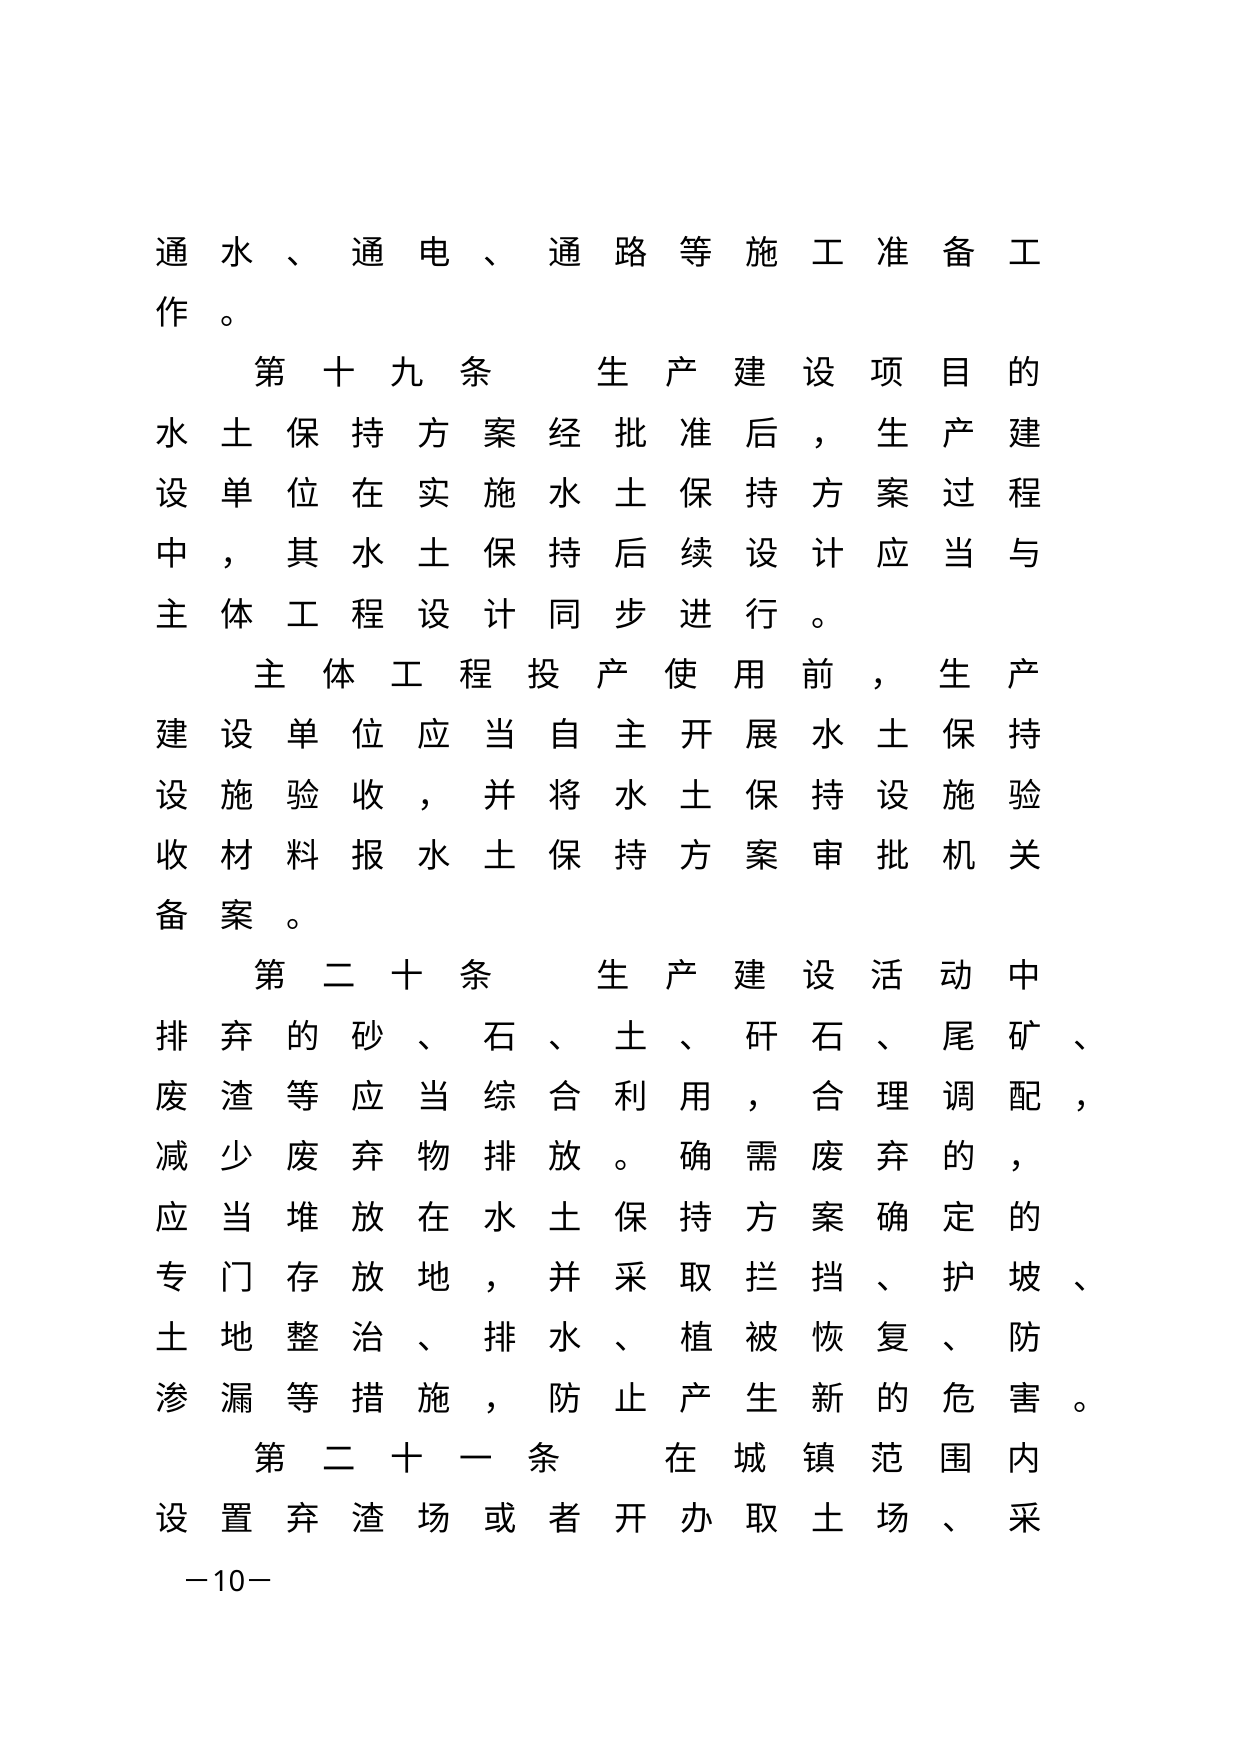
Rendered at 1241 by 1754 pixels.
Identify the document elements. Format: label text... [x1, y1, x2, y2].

text 第十八条 水土保持方案未经水行政主管部门批准的，生产建设单位不得开展场地平整以及通水、通电、通路等施工准备工作。 [155, 219, 1073, 340]
text 主体工程投产使用前，生产建设单位应当自主开展水土保持设施验收，并将水土保持设施验收材料报水土保持方案审批机关备案。 [155, 642, 1073, 943]
text 第二十一条 在城镇范围内设置弃渣场或者开办取土场、采石场等项目，应当实行严格的监督管理和水土保持方案制度。 [155, 1426, 1073, 1546]
text 第二十条 生产建设活动中排弃的砂、石、土、矸石、尾矿、废渣等应当综合利用，合理调配，减少废弃物排放。确需废弃的，应当堆放在水土保持方案确定的专门存放地，并采取拦挡、护坡、土地整治、排水、植被恢复、防渗漏等措施，防止产生新的危害。 [155, 943, 1073, 1426]
text 第十九条 生产建设项目的水土保持方案经批准后，生产建设单位在实施水土保持方案过程中，其水土保持后续设计应当与主体工程设计同步进行。 [155, 340, 1073, 642]
